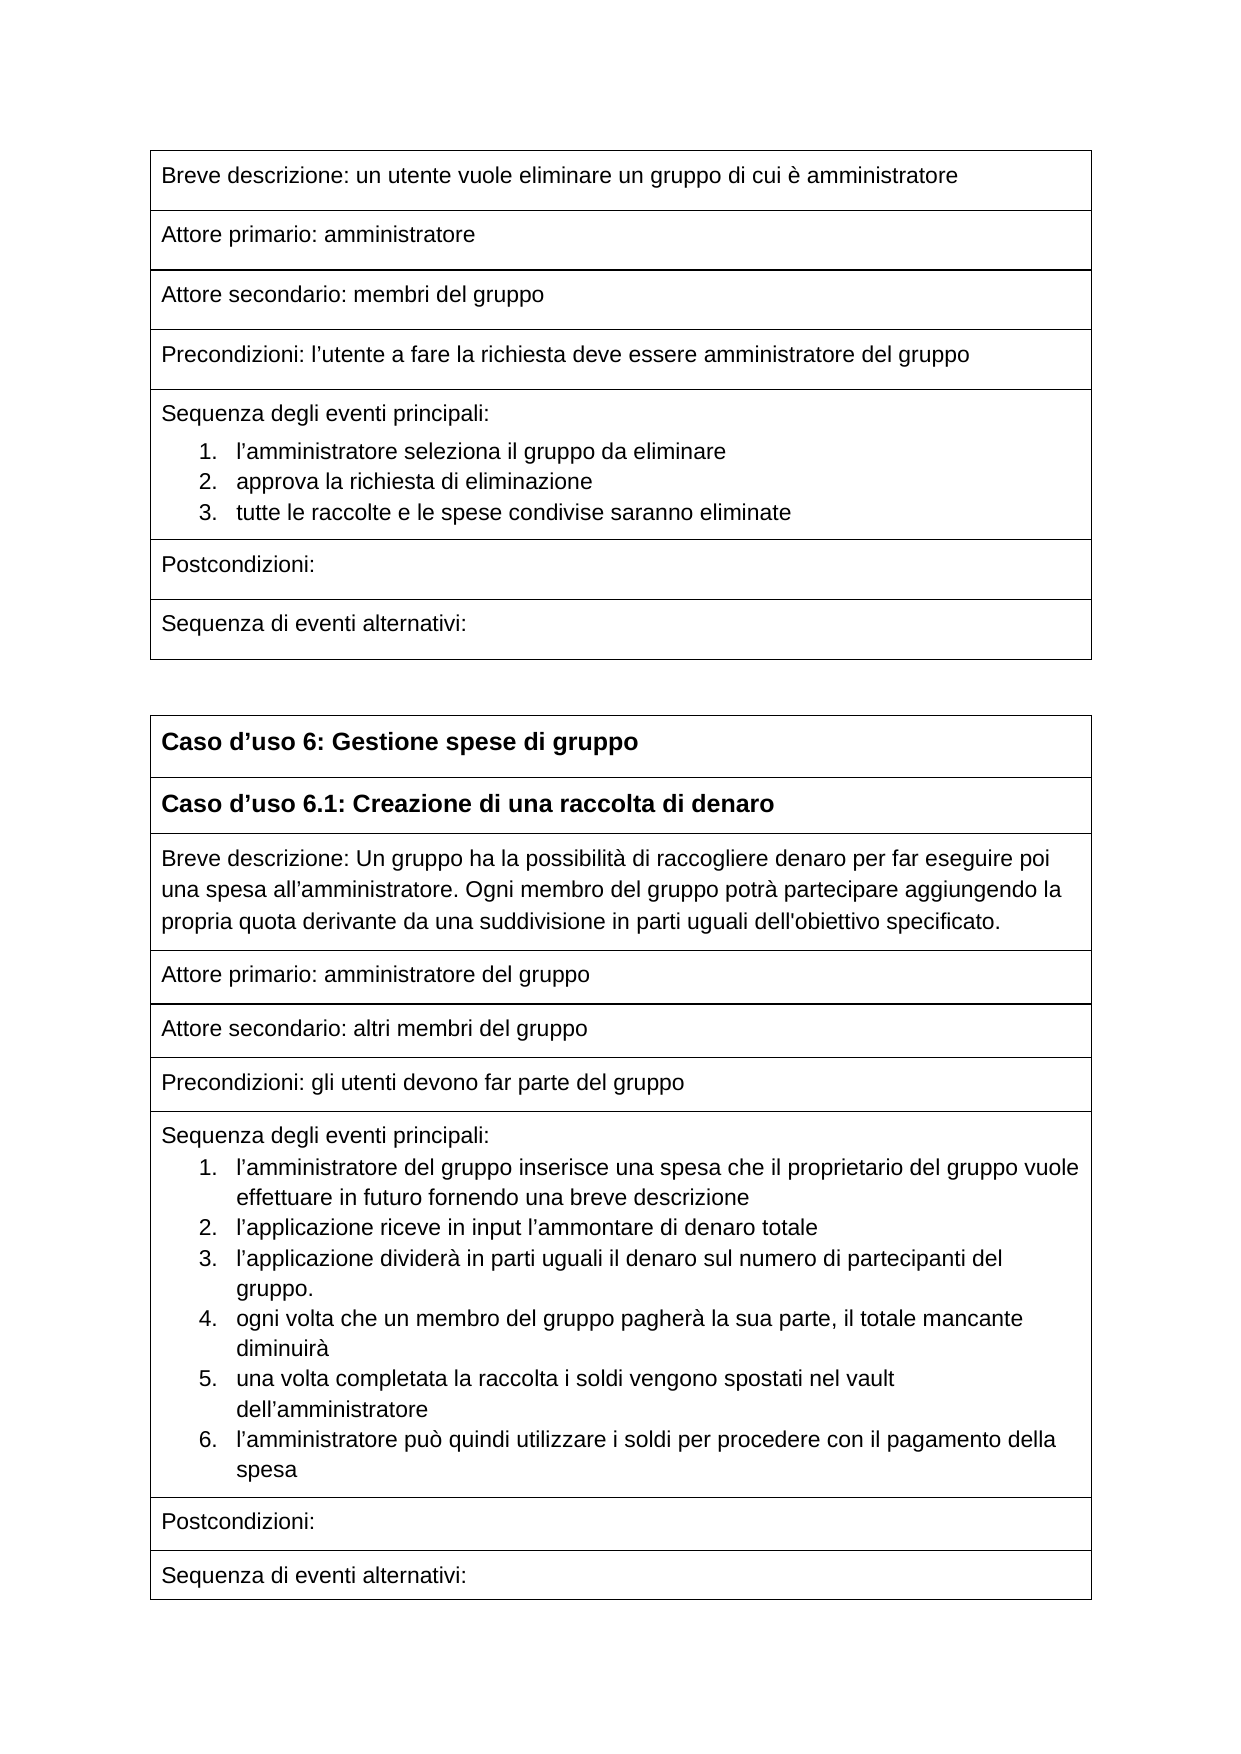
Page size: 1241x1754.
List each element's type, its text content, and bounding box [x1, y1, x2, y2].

table_cell Precondizioni: l’utente a fare la richiesta deve essere amministratore del gruppo [151, 330, 1091, 389]
table_cell Attore secondario: altri membri del gruppo [151, 1005, 1091, 1057]
table_cell Sequenza di eventi alternativi: [151, 1551, 1091, 1599]
table_cell Sequenza di eventi alternativi: [151, 600, 1091, 658]
table_cell Attore primario: amministratore [151, 211, 1091, 269]
table_header Caso d’uso 6: Gestione spese di gruppo [151, 716, 1091, 777]
table_cell Precondizioni: gli utenti devono far parte del gruppo [151, 1058, 1091, 1111]
table_cell Postcondizioni: [151, 1498, 1091, 1550]
table_cell Attore secondario: membri del gruppo [151, 271, 1091, 329]
table_cell Caso d’uso 6.1: Creazione di una raccolta di denaro [151, 778, 1091, 833]
table_cell Breve descrizione: Un gruppo ha la possibilità di raccogliere denaro per far eseguire poi una spesa all’amministratore. Ogni membro del gruppo potrà partecipare aggiungendo la propria quota derivante da una suddivisione in parti uguali dell'obiettivo specificato. [151, 834, 1091, 950]
table_cell Breve descrizione: un utente vuole eliminare un gruppo di cui è amministratore [151, 151, 1091, 210]
table_cell Sequenza degli eventi principali: l’amministratore seleziona il gruppo da eliminare approva la richiesta di eliminazione tutte le raccolte e le spese condivise saranno eliminate [151, 390, 1091, 539]
table_cell Attore primario: amministratore del gruppo [151, 951, 1091, 1003]
table_cell Sequenza degli eventi principali: l’amministratore del gruppo inserisce una spesa che il proprietario del gruppo vuole effettuare in futuro fornendo una breve descrizione l’applicazione riceve in input l’ammontare di denaro totale l’applicazione dividerà in parti uguali il denaro sul numero di partecipanti del gruppo. ogni volta che un membro del gruppo pagherà la sua parte, il totale mancante diminuirà una volta completata la raccolta i soldi vengono spostati nel vault dell’amministratore l’amministratore può quindi utilizzare i soldi per procedere con il pagamento della spesa [151, 1112, 1091, 1497]
table_cell Postcondizioni: [151, 540, 1091, 599]
